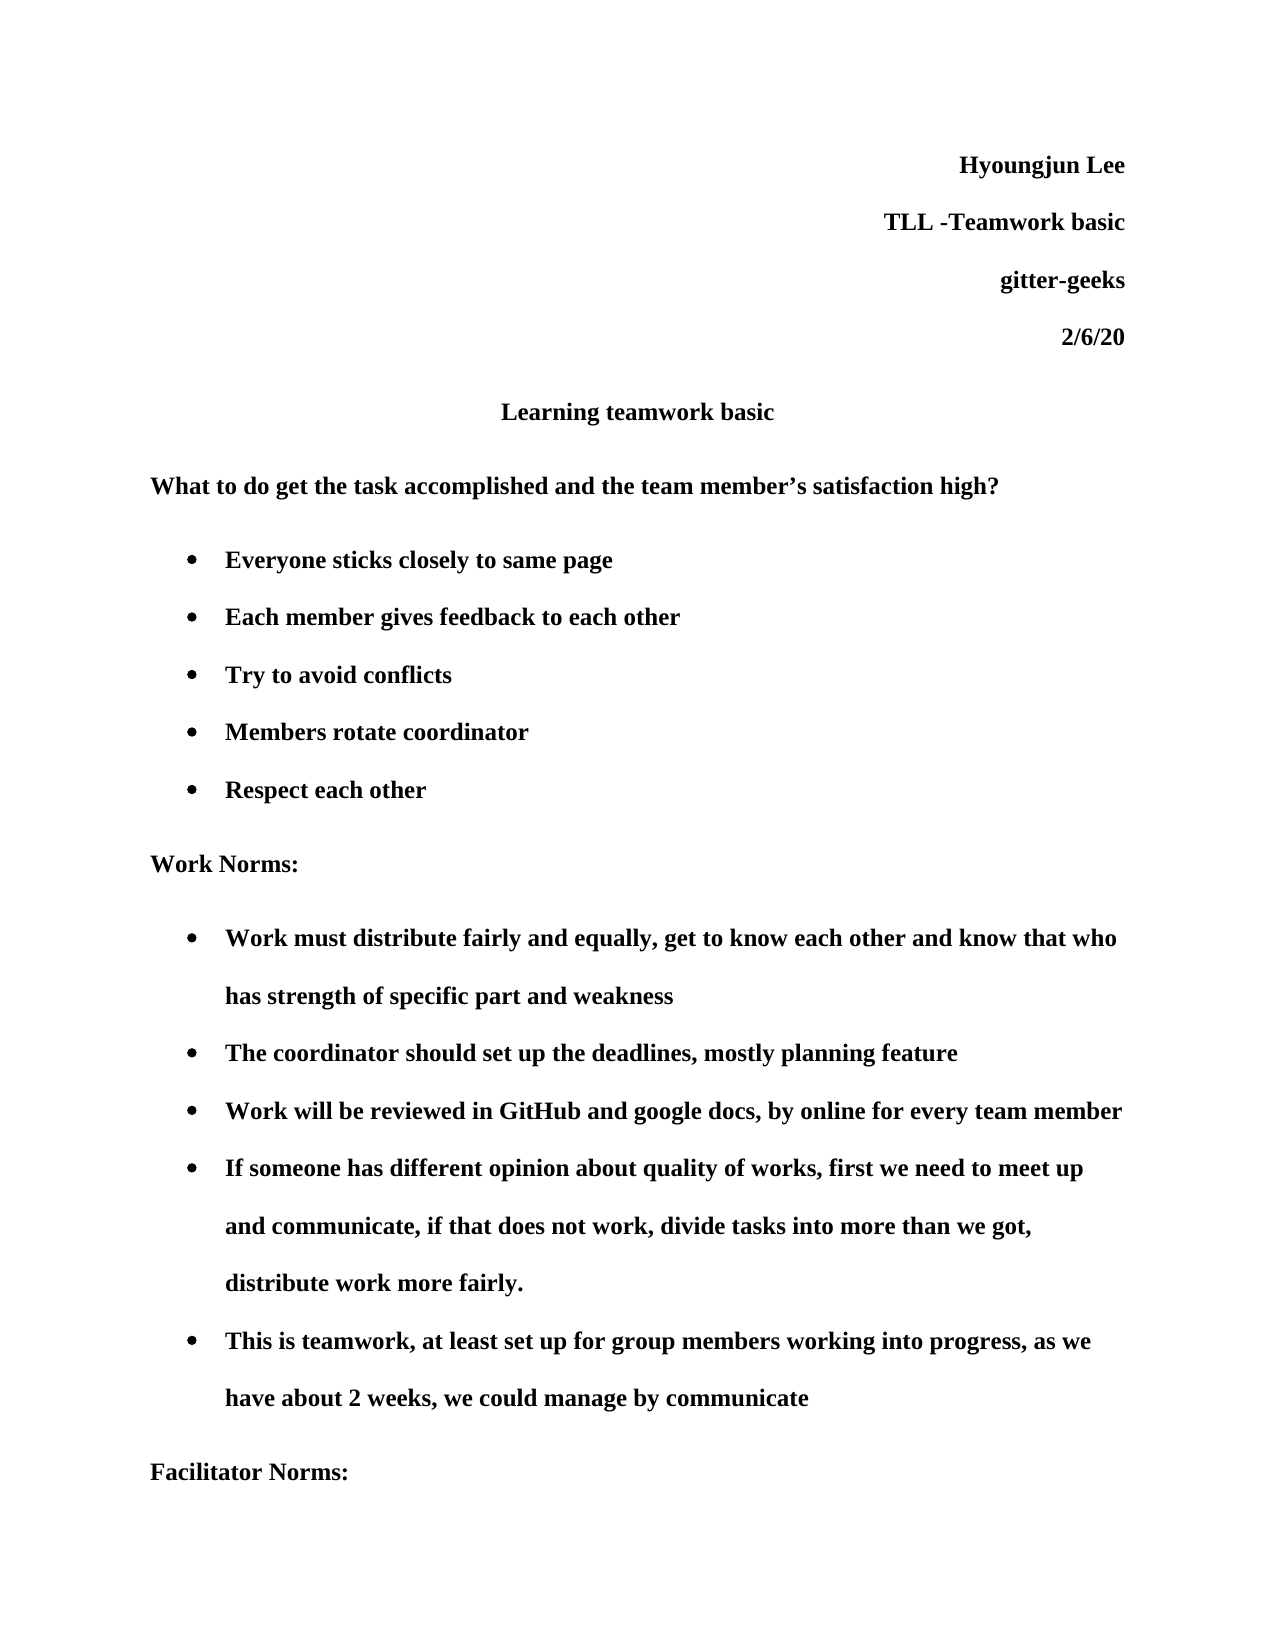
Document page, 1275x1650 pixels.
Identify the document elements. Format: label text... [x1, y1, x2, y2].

list Try to avoid conflicts [187, 660, 1125, 689]
text What to do get the task accomplished and the team member’s satisfaction high? [150, 471, 1125, 499]
list This is teamwork, at least set up for group members working into progress, as we have about 2 weeks, we could manage by communicate [187, 1326, 1125, 1412]
list Everyone sticks closely to same page [187, 545, 1125, 574]
list Respect each other [187, 775, 1125, 804]
list Members rotate coordinator [187, 717, 1125, 746]
list If someone has different opinion about quality of works, first we need to meet up and communicate, if that does not work, divide tasks into more than we got, distribute work more fairly. [187, 1153, 1125, 1297]
text Hyoungjun Lee TLL -Teamwork basic gitter-geeks 2/6/20 [150, 150, 1125, 351]
list Each member gives feedback to each other [187, 602, 1125, 631]
text Facilitator Norms: [150, 1457, 1125, 1486]
text Learning teamwork basic [150, 397, 1125, 425]
list Work will be reviewed in GitHub and google docs, by online for every team member [187, 1096, 1125, 1124]
list The coordinator should set up the deadlines, mostly planning feature [187, 1038, 1125, 1067]
text Work Norms: [150, 849, 1125, 878]
list Work must distribute fairly and equally, get to know each other and know that who has strength of specific part and weakness [187, 923, 1125, 1009]
